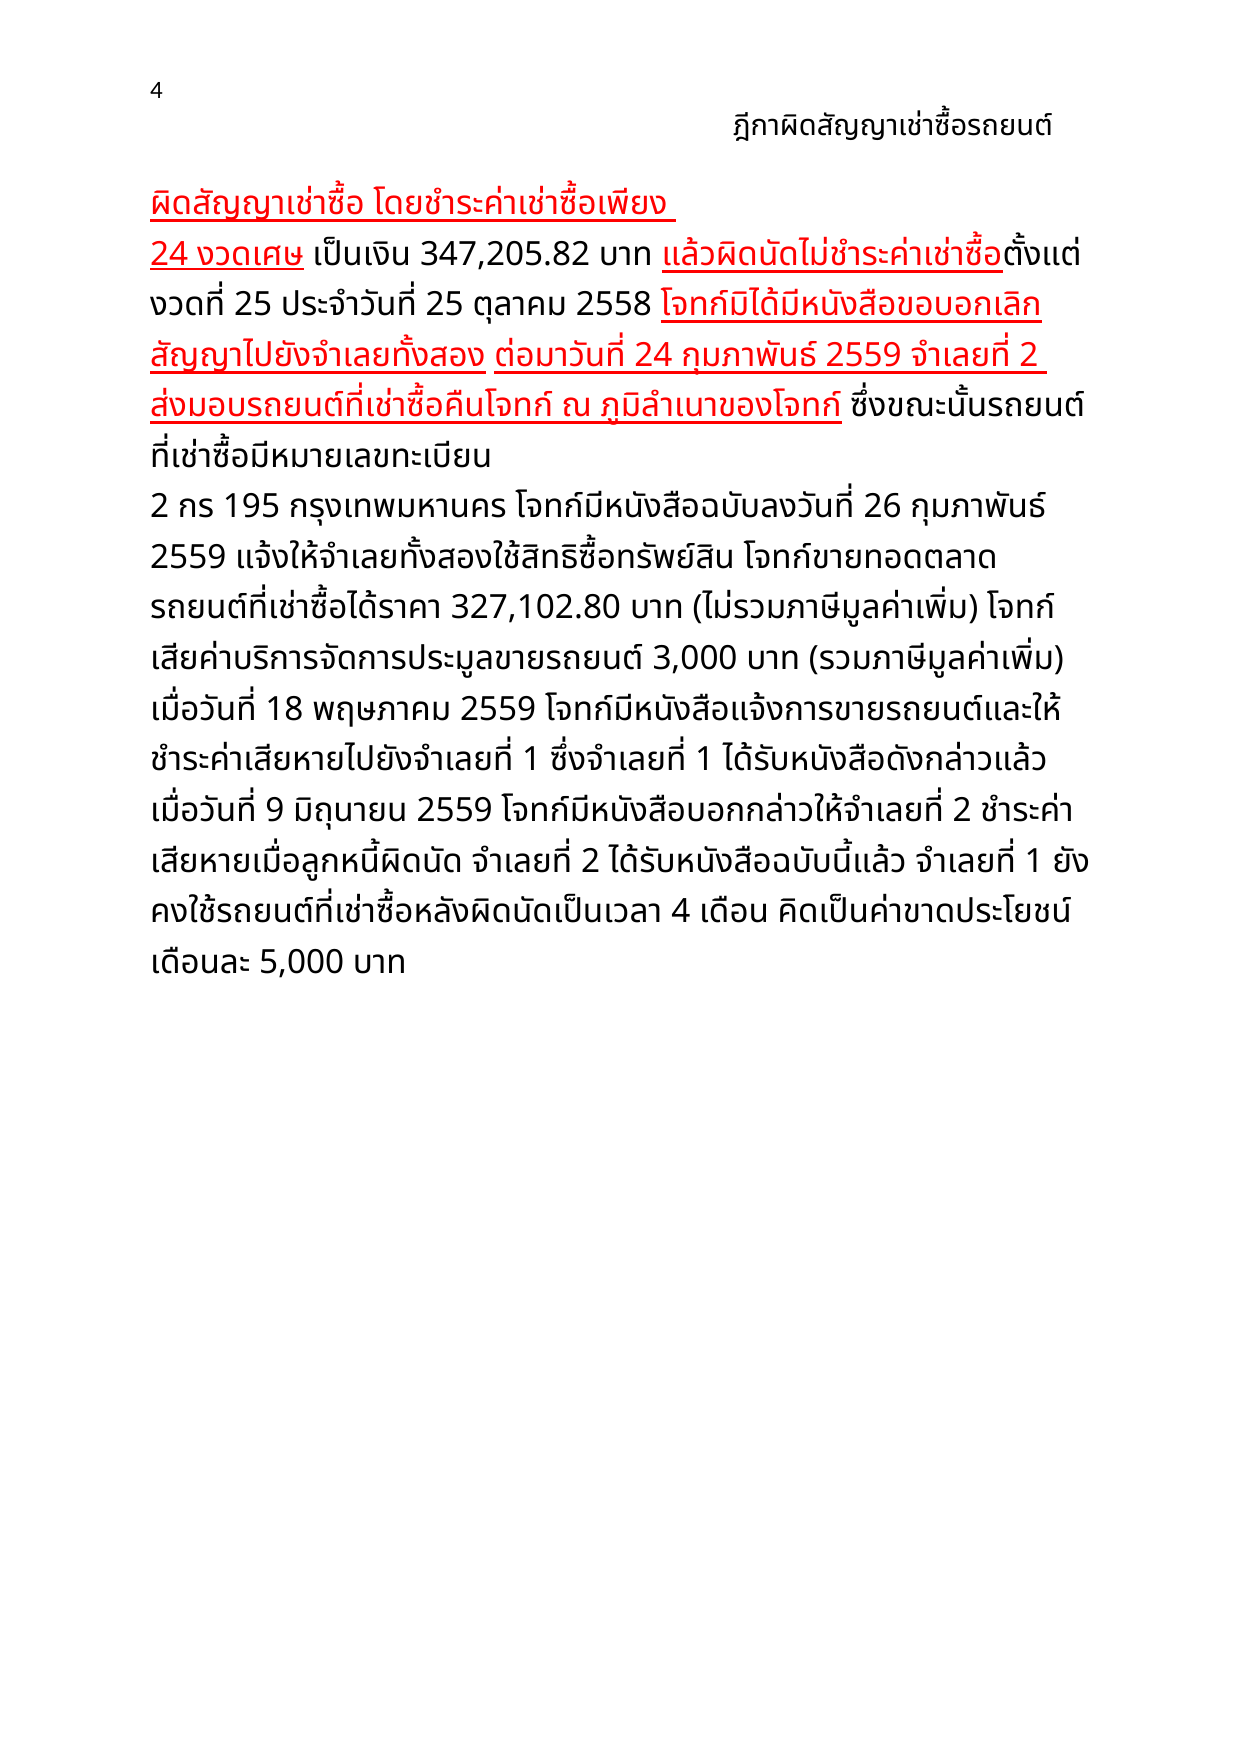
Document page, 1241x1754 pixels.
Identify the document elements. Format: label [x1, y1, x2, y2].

text [150, 179, 1090, 988]
